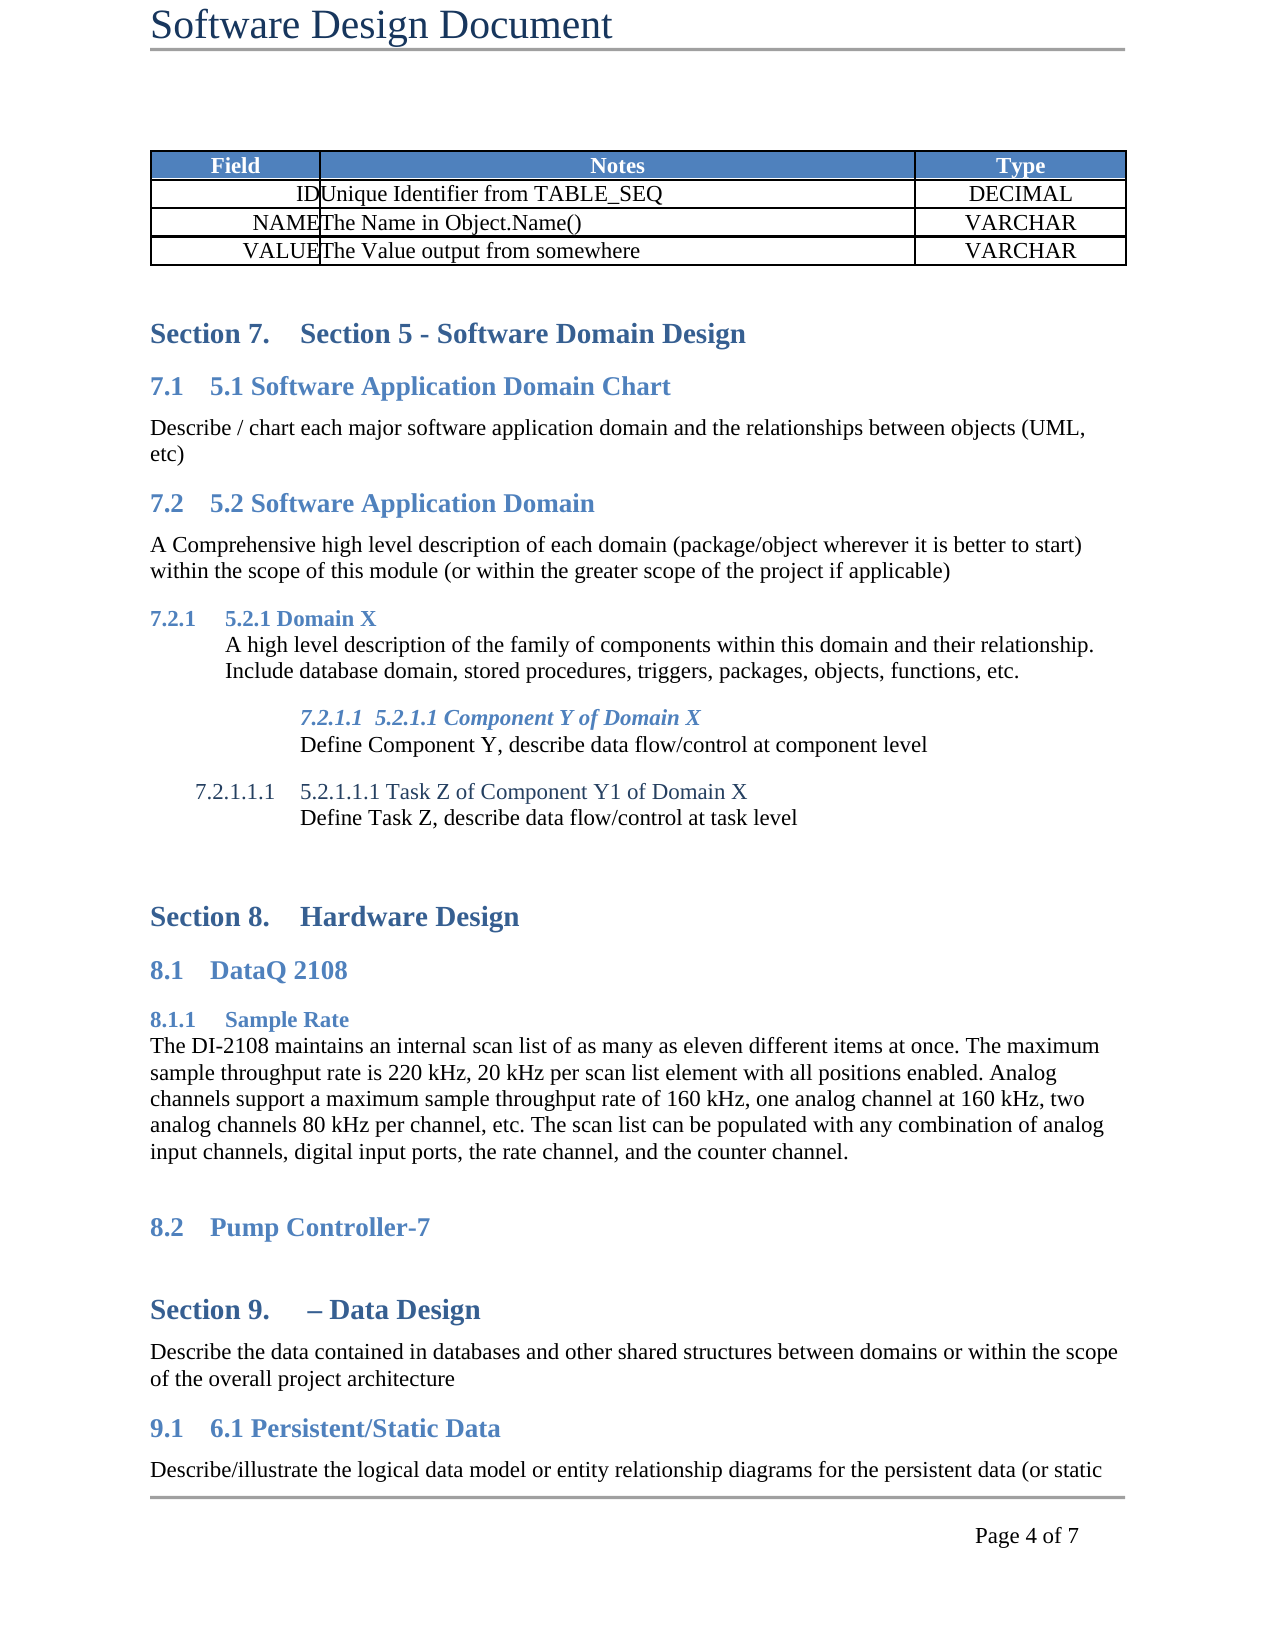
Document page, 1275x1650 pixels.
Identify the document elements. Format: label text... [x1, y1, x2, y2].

table_cell The Value output from somewhere [321, 238, 914, 264]
text A high level description of the family of components within this domain and their relationship. Include database domain, stored procedures, triggers, packages, objects, functions, etc. [225, 631, 1125, 684]
subtitle 5.2.1.1.1 Task Z of Component Y1 of Domain X [195, 778, 1125, 804]
text Define Task Z, describe data flow/control at task level [225, 804, 1125, 831]
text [150, 1456, 1125, 1482]
table_header Field [152, 152, 319, 178]
text Describe / chart each major software application domain and the relationships between objects (UML, etc) [150, 414, 1125, 467]
table_cell ID [152, 181, 319, 207]
table_cell DECIMAL [916, 181, 1125, 207]
table_cell VALUE [152, 238, 319, 264]
table_cell VARCHAR [916, 209, 1125, 235]
table_cell VARCHAR [916, 238, 1125, 264]
subtitle 5.1 Software Application Domain Chart [150, 370, 1125, 401]
subtitle Sample Rate [150, 1006, 1125, 1032]
table_cell Unique Identifier from TABLE_SEQ [321, 181, 914, 207]
subtitle Pump Controller-7 [150, 1211, 1125, 1242]
text The DI-2108 maintains an internal scan list of as many as eleven different items at once. The maximum sample throughput rate is 220 kHz, 20 kHz per scan list element with all positions enabled. Analog channels support a maximum sample throughput rate of 160 kHz, one analog channel at 160 kHz, two analog channels 80 kHz per channel, etc. The scan list can be populated with any combination of analog input channels, digital input ports, the rate channel, and the counter channel. [150, 1032, 1125, 1164]
subtitle Hardware Design [150, 899, 1125, 933]
text Define Component Y, describe data flow/control at component level [300, 731, 1125, 757]
subtitle – Data Design [150, 1292, 1125, 1326]
table_header Type [916, 152, 1125, 178]
subtitle 6.1 Persistent/Static Data [150, 1412, 1125, 1443]
table_cell The Name in Object.Name() [321, 209, 914, 235]
subtitle 5.2.1 Domain X [150, 604, 1125, 631]
text Describe the data contained in databases and other shared structures between domains or within the scope of the overall project architecture [150, 1338, 1125, 1391]
table_cell NAME [152, 209, 319, 235]
subtitle 5.2.1.1 Component Y of Domain X [225, 704, 1125, 731]
subtitle Section 5 - Software Domain Design [150, 316, 1125, 349]
table_header Notes [321, 152, 914, 178]
text A Comprehensive high level description of each domain (package/object wherever it is better to start) within the scope of this module (or within the greater scope of the project if applicable) [150, 531, 1125, 584]
subtitle 5.2 Software Application Domain [150, 487, 1125, 518]
subtitle DataQ 2108 [150, 954, 1125, 985]
